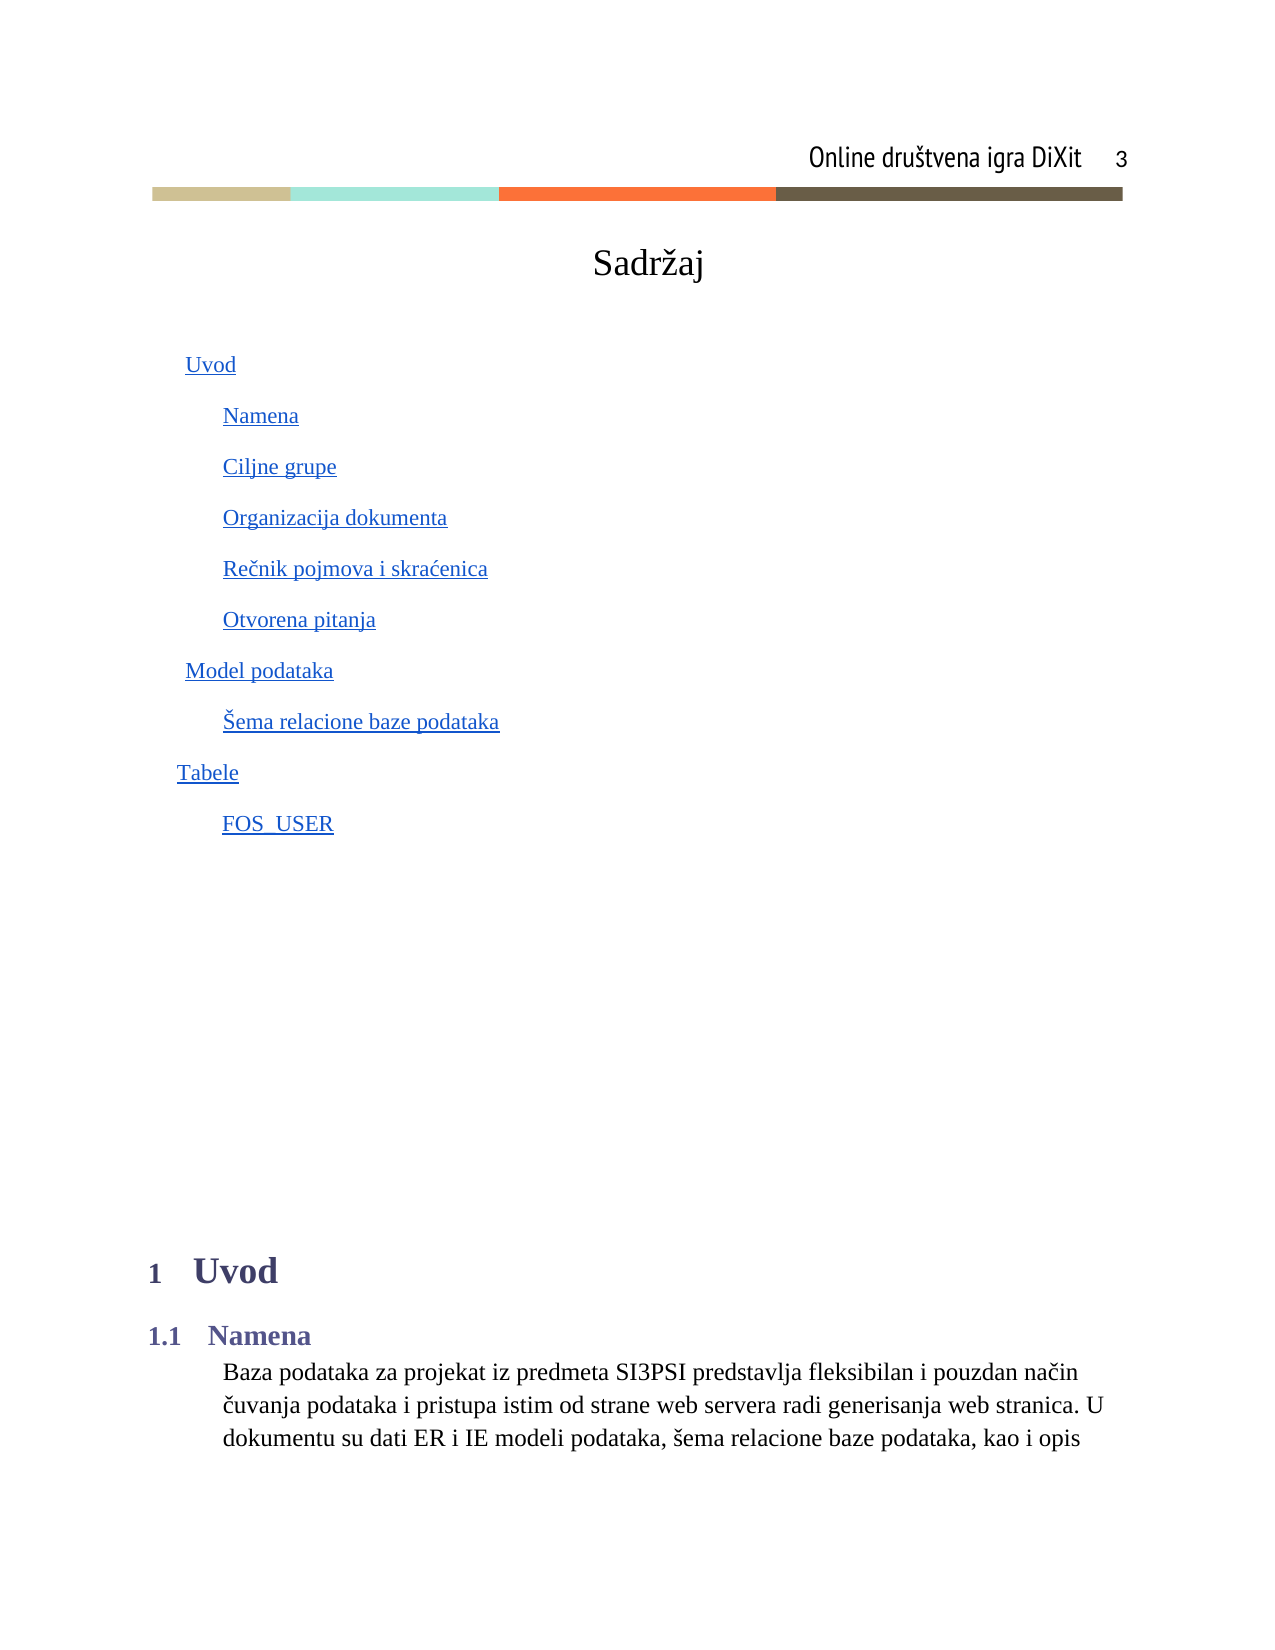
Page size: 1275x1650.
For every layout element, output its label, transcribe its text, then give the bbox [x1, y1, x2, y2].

text Rečnik pojmova i skraćenica [223, 555, 1127, 582]
text Šema relacione baze podataka [223, 708, 1127, 735]
text Organizacija dokumenta [223, 504, 1127, 531]
text Uvod [185, 351, 1127, 377]
subtitle Namena [148, 1318, 1127, 1352]
text FOS_USER [222, 811, 1127, 837]
text Namena [223, 402, 1127, 428]
picture [152, 187, 1123, 201]
text Otvorena pitanja [223, 606, 1127, 633]
subtitle Uvod [148, 1248, 1127, 1291]
text Sadržaj [170, 240, 1127, 283]
text Ciljne grupe [223, 453, 1127, 479]
text Model podataka [185, 657, 1127, 684]
text Tabele [177, 759, 1127, 786]
